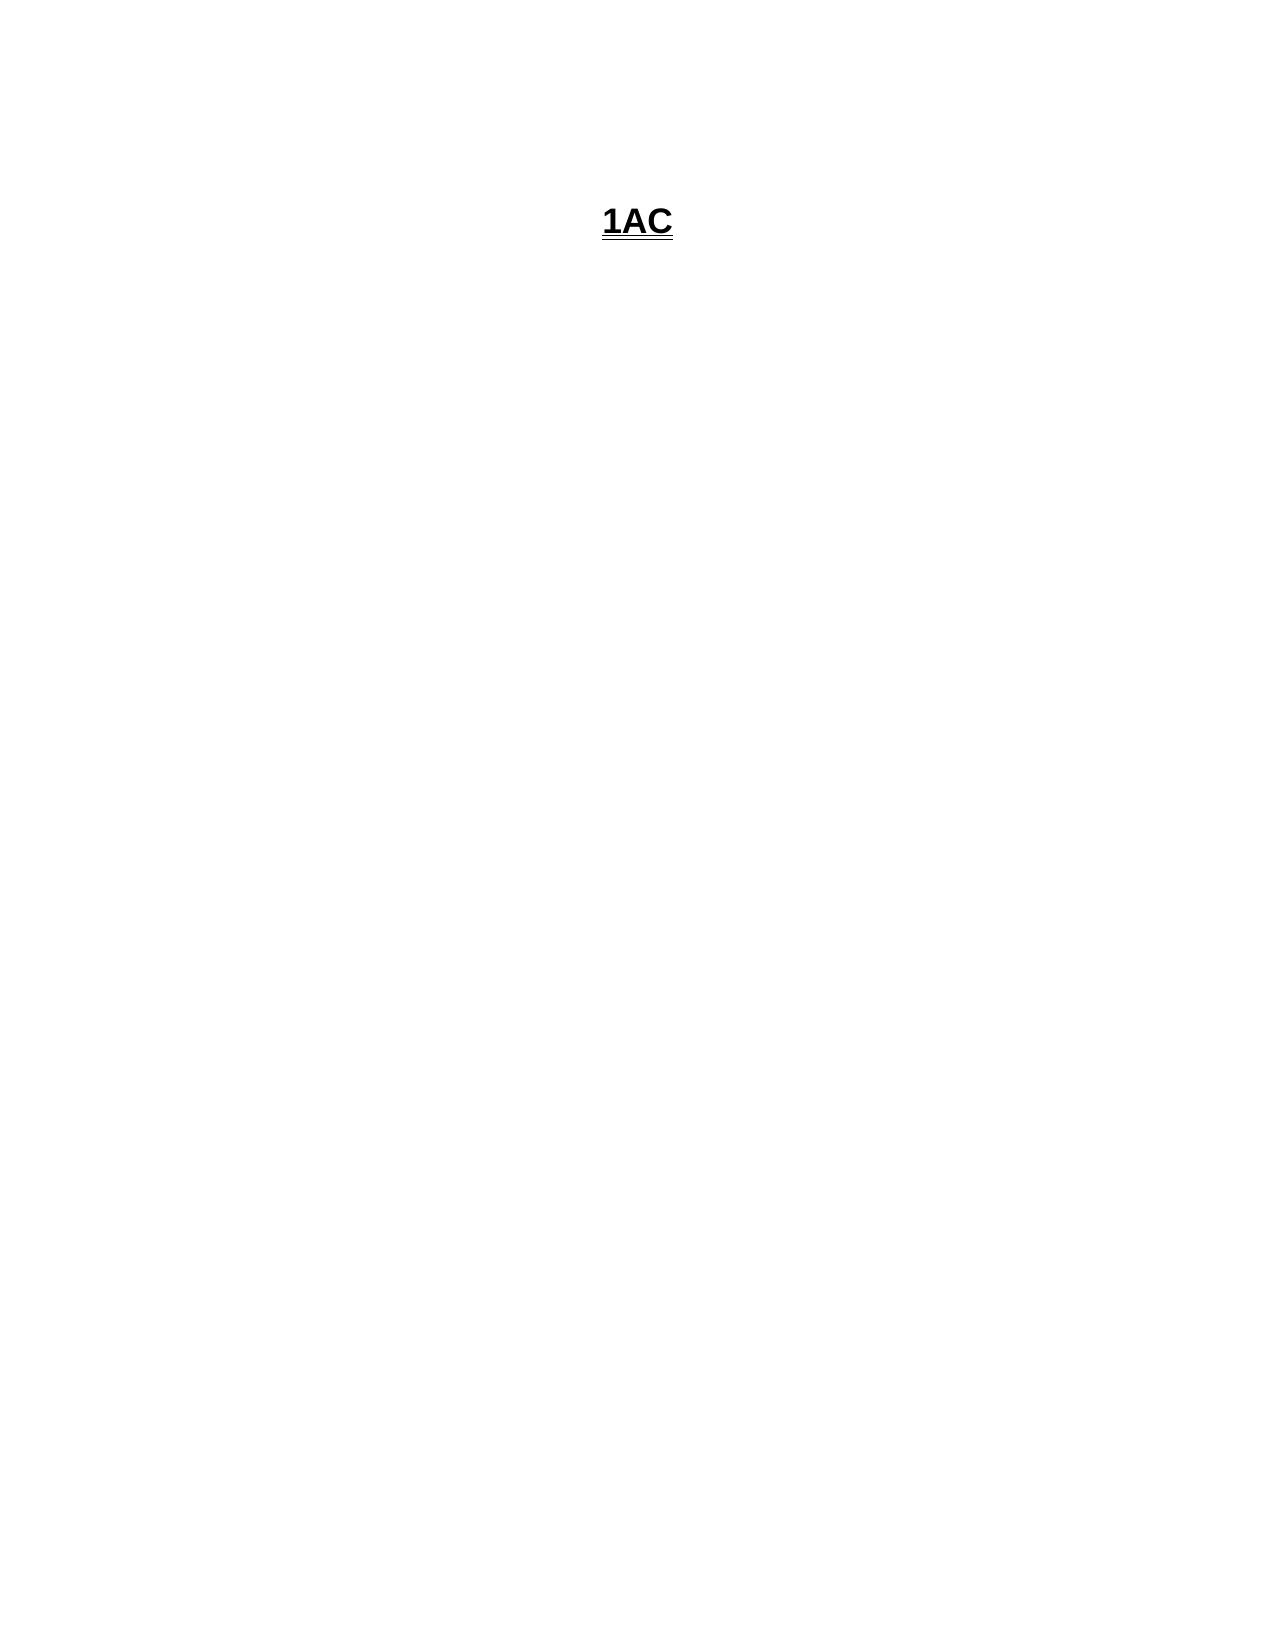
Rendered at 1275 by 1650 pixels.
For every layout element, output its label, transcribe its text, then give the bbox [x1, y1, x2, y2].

text 1AC [150, 200, 1125, 241]
